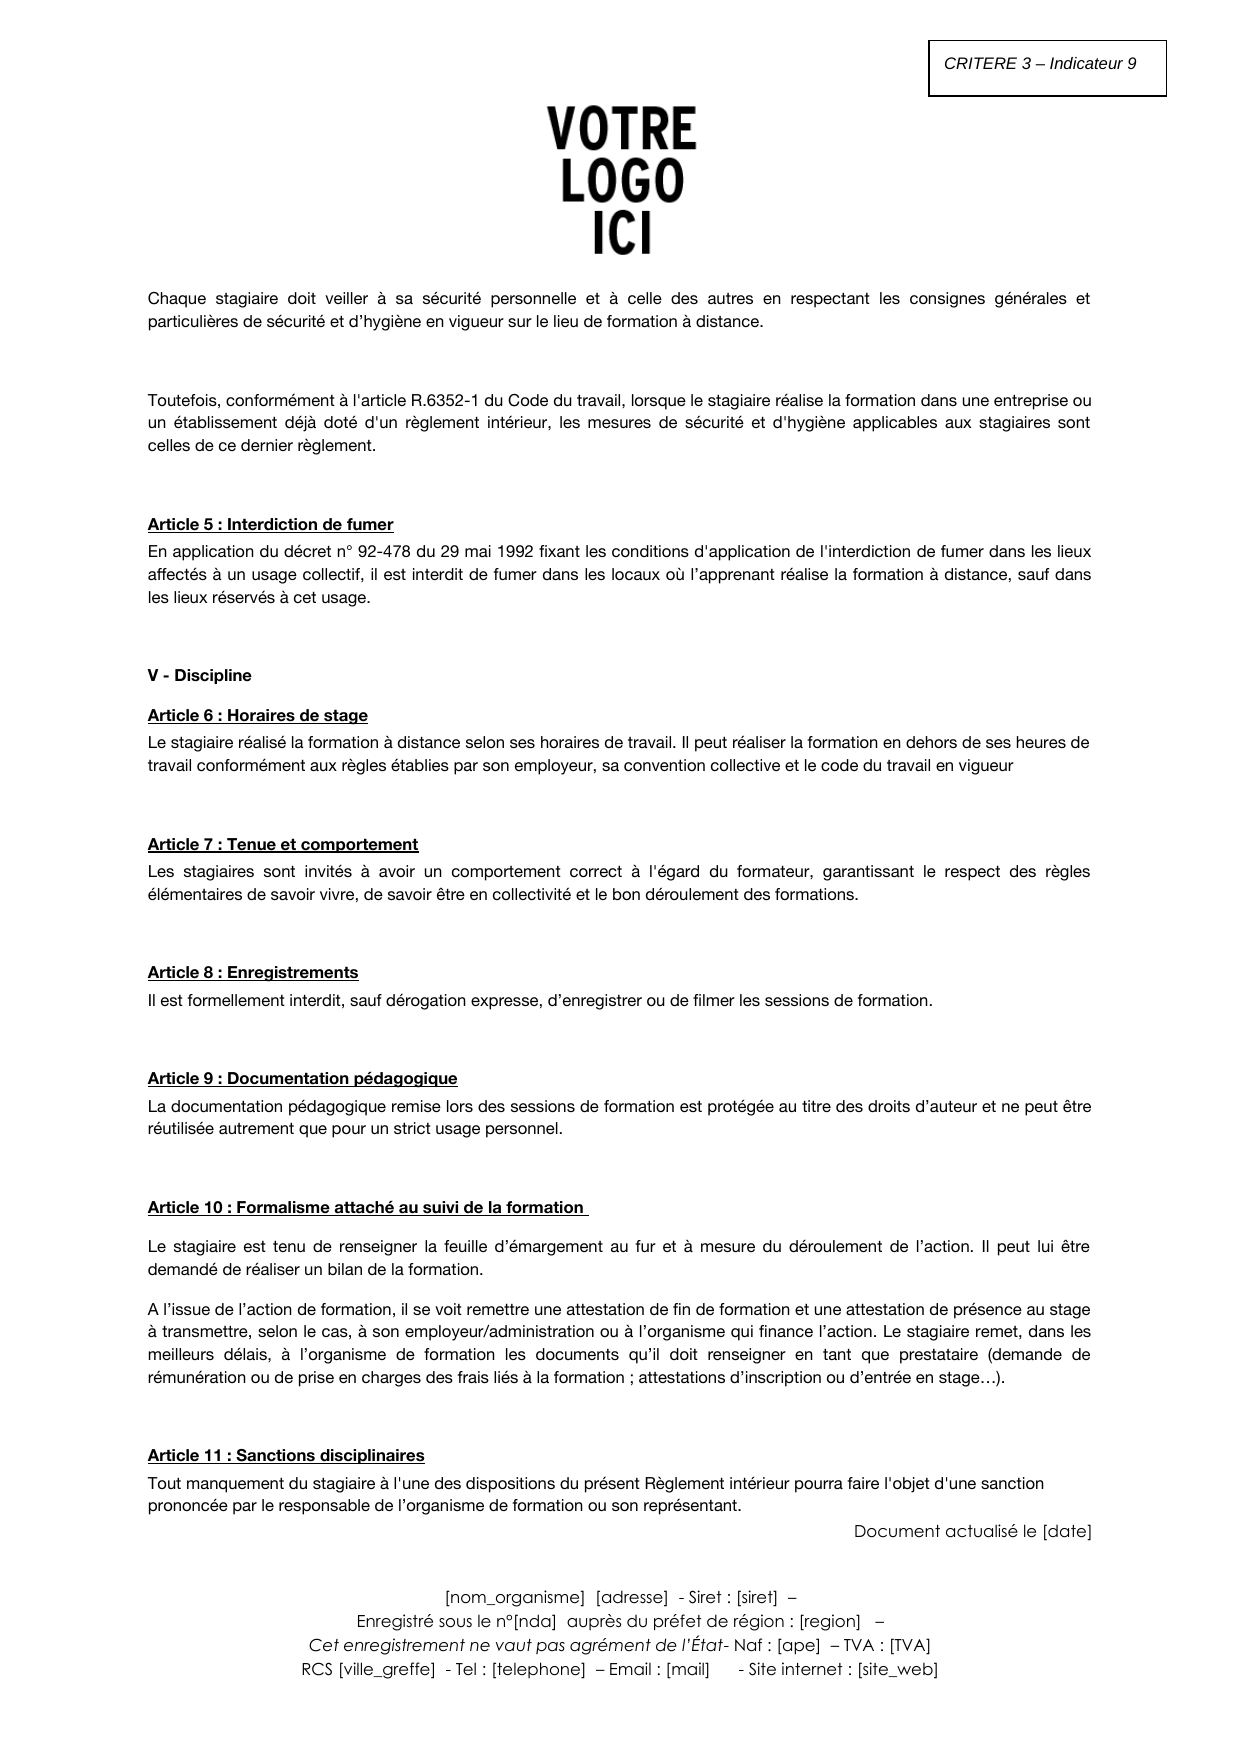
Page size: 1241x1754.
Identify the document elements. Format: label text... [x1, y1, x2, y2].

text Article 7 : Tenue et comportement [148, 834, 1093, 855]
text Article 6 : Horaires de stage [148, 705, 1093, 726]
text V - Discipline [148, 666, 1093, 687]
text Chaque stagiaire doit veiller à sa sécurité personnelle et à celle des autres en respectant les consignes générales et particulières de sécurité et d’hygiène en vigueur sur le lieu de formation à distance. [148, 288, 1093, 332]
picture [516, 73, 725, 282]
text Article 5 : Interdiction de fumer [148, 514, 1093, 535]
text Article 8 : Enregistrements [148, 962, 1093, 983]
text Tout manquement du stagiaire à l'une des dispositions du présent Règlement intérieur pourra faire l'objet d'une sanction prononcée par le responsable de l’organisme de formation ou son représentant. [148, 1473, 1093, 1517]
text Le stagiaire réalisé la formation à distance selon ses horaires de travail. Il peut réaliser la formation en dehors de ses heures de travail conformément aux règles établies par son employeur, sa convention collective et le code du travail en vigueur [148, 732, 1093, 776]
text Article 9 : Documentation pédagogique [148, 1068, 1093, 1089]
text Il est formellement interdit, sauf dérogation expresse, d’enregistrer ou de filmer les sessions de formation. [148, 990, 1093, 1011]
text La documentation pédagogique remise lors des sessions de formation est protégée au titre des droits d’auteur et ne peut être réutilisée autrement que pour un strict usage personnel. [148, 1096, 1093, 1139]
text A l’issue de l’action de formation, il se voit remettre une attestation de fin de formation et une attestation de présence au stage à transmettre, selon le cas, à son employeur/administration ou à l’organisme qui finance l’action. Le stagiaire remet, dans les meilleurs délais, à l’organisme de formation les documents qu’il doit renseigner en tant que prestataire (demande de rémunération ou de prise en charges des frais liés à la formation ; attestations d’inscription ou d’entrée en stage…). [148, 1299, 1093, 1388]
text Article 11 : Sanctions disciplinaires [148, 1446, 1093, 1467]
text Article 10 : Formalisme attaché au suivi de la formation [148, 1197, 1093, 1218]
text Les stagiaires sont invités à avoir un comportement correct à l'égard du formateur, garantissant le respect des règles élémentaires de savoir vivre, de savoir être en collectivité et le bon déroulement des formations. [148, 861, 1093, 905]
text En application du décret n° 92-478 du 29 mai 1992 fixant les conditions d'application de l'interdiction de fumer dans les lieux affectés à un usage collectif, il est interdit de fumer dans les locaux où l’apprenant réalise la formation à distance, sauf dans les lieux réservés à cet usage. [148, 541, 1093, 608]
text Toutefois, conformément à l'article R.6352-1 du Code du travail, lorsque le stagiaire réalise la formation dans une entreprise ou un établissement déjà doté d'un règlement intérieur, les mesures de sécurité et d'hygiène applicables aux stagiaires sont celles de ce dernier règlement. [148, 390, 1093, 456]
text Le stagiaire est tenu de renseigner la feuille d’émargement au fur et à mesure du déroulement de l’action. Il peut lui être demandé de réaliser un bilan de la formation. [148, 1237, 1093, 1280]
